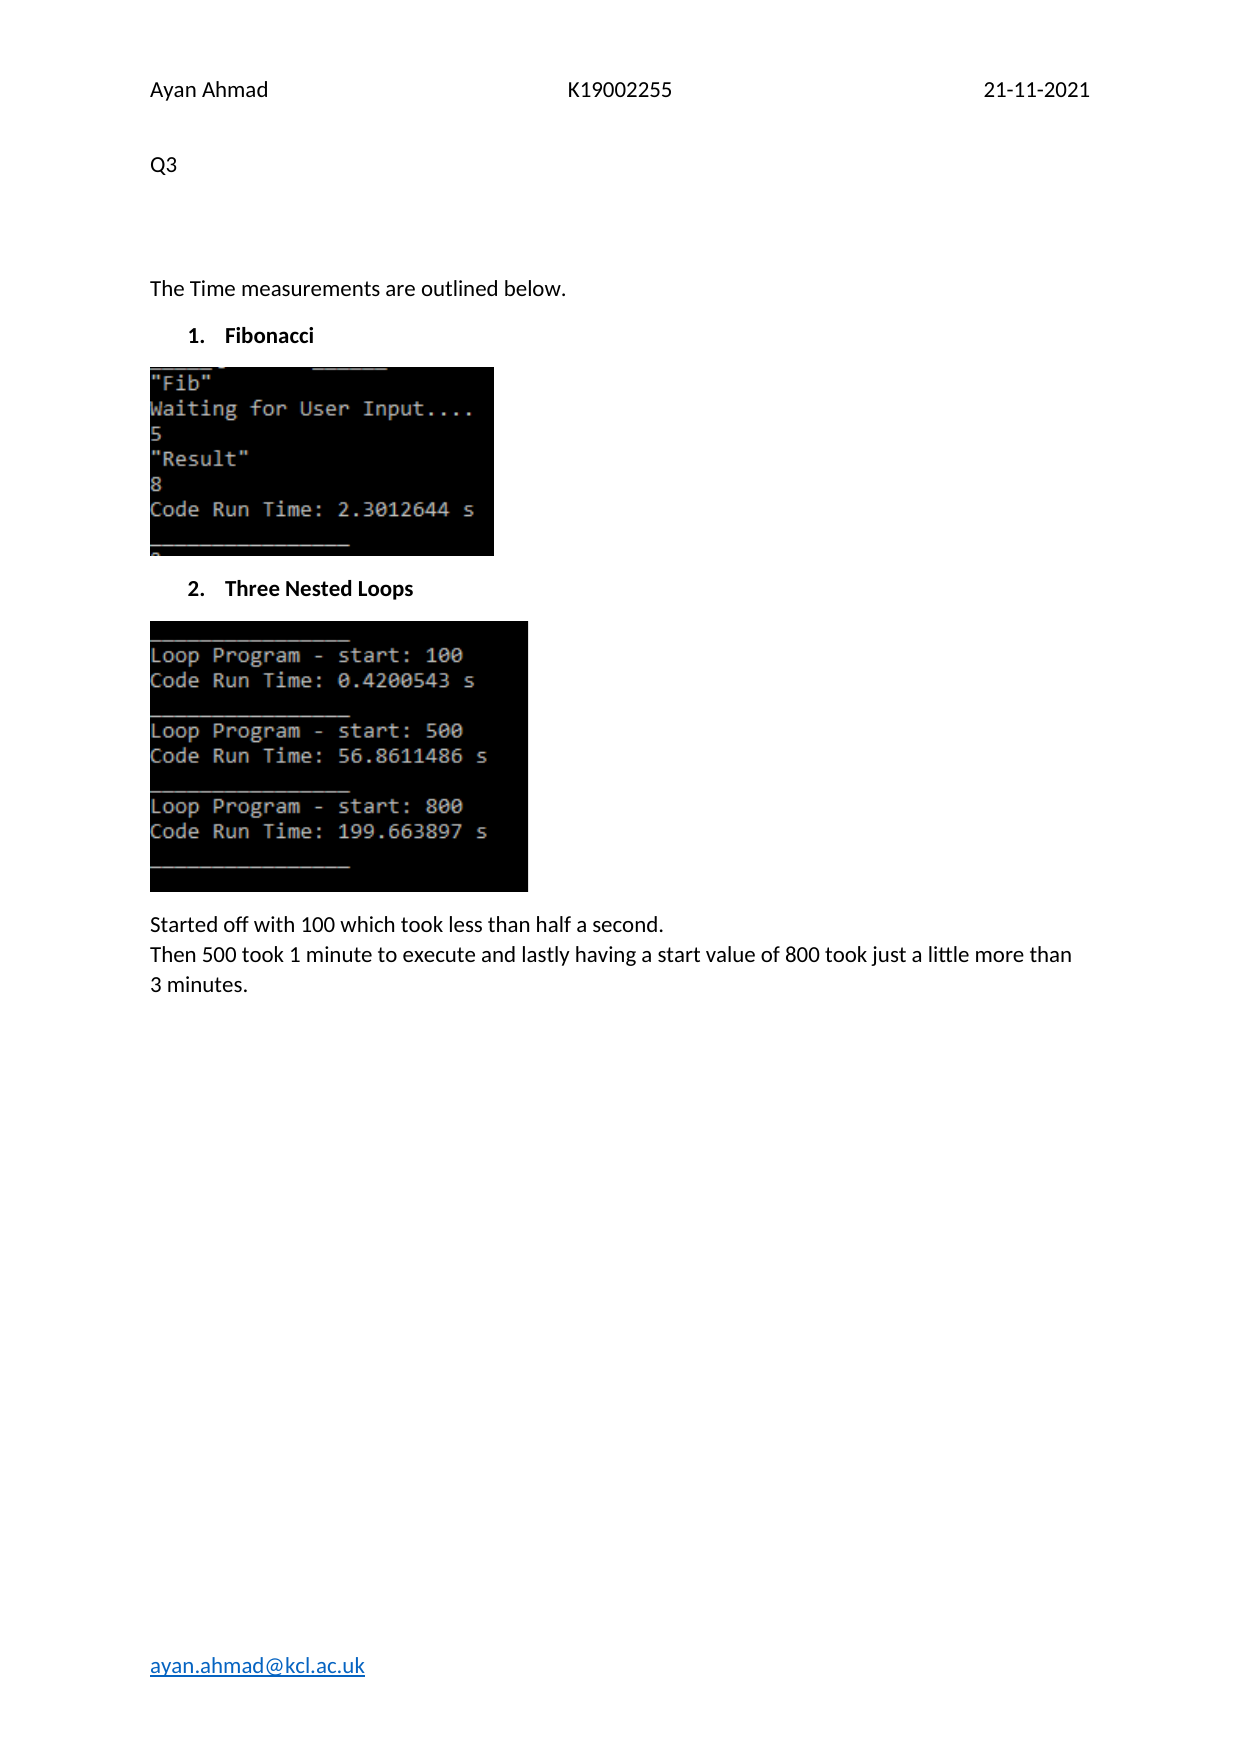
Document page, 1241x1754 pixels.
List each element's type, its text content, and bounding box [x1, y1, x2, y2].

picture [150, 367, 494, 556]
list Fibonacci [187, 321, 1090, 349]
picture [150, 621, 529, 892]
text Started off with 100 which took less than half a second. Then 500 took 1 minute to execute and lastly having a start value of 800 took just a little more than 3 minutes. [150, 910, 1090, 998]
text Q3 [150, 150, 1090, 178]
list Three Nested Loops [187, 574, 1090, 602]
text The Time measurements are outlined below. [150, 244, 1090, 302]
